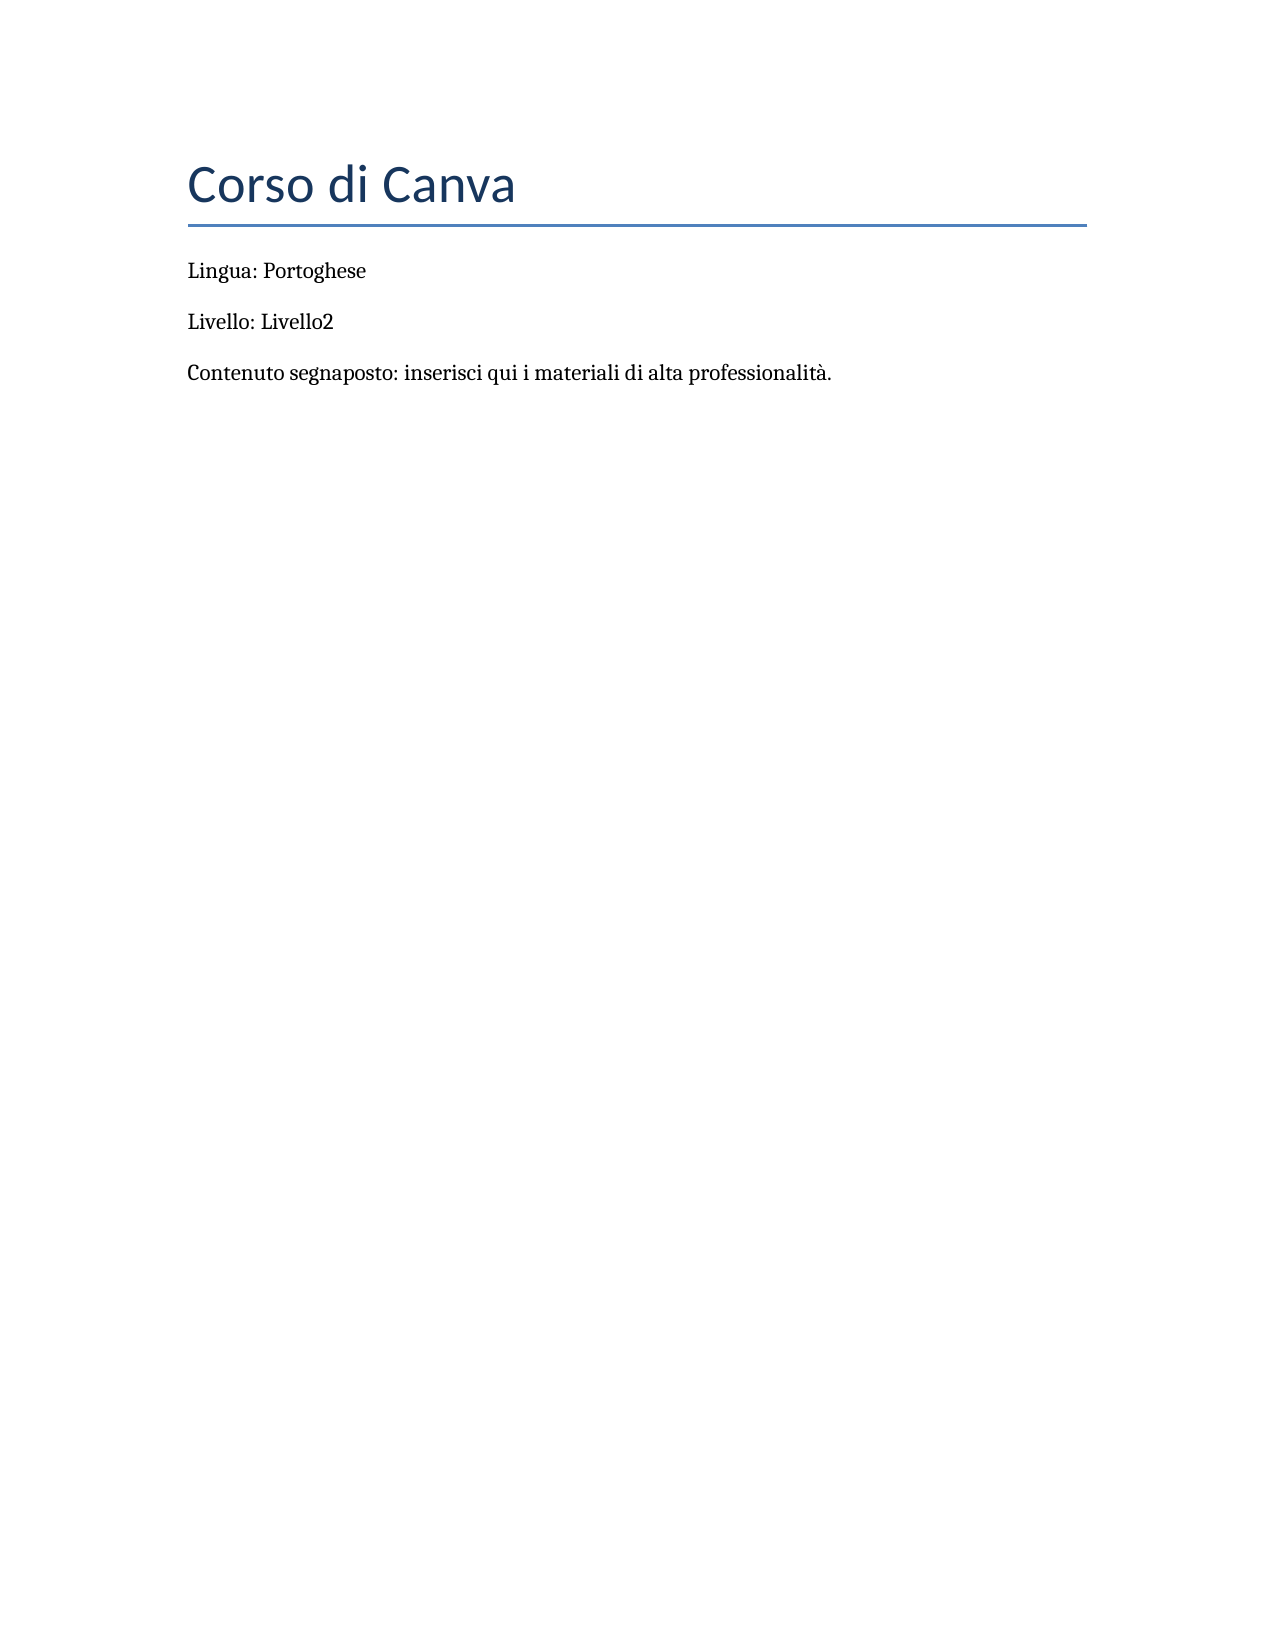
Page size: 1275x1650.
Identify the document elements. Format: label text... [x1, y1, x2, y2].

title Corso di Canva [187, 150, 1087, 227]
text Livello: Livello2 [187, 309, 1087, 335]
text Contenuto segnaposto: inserisci qui i materiali di alta professionalità. [187, 360, 1087, 386]
text Lingua: Portoghese [187, 258, 1087, 284]
